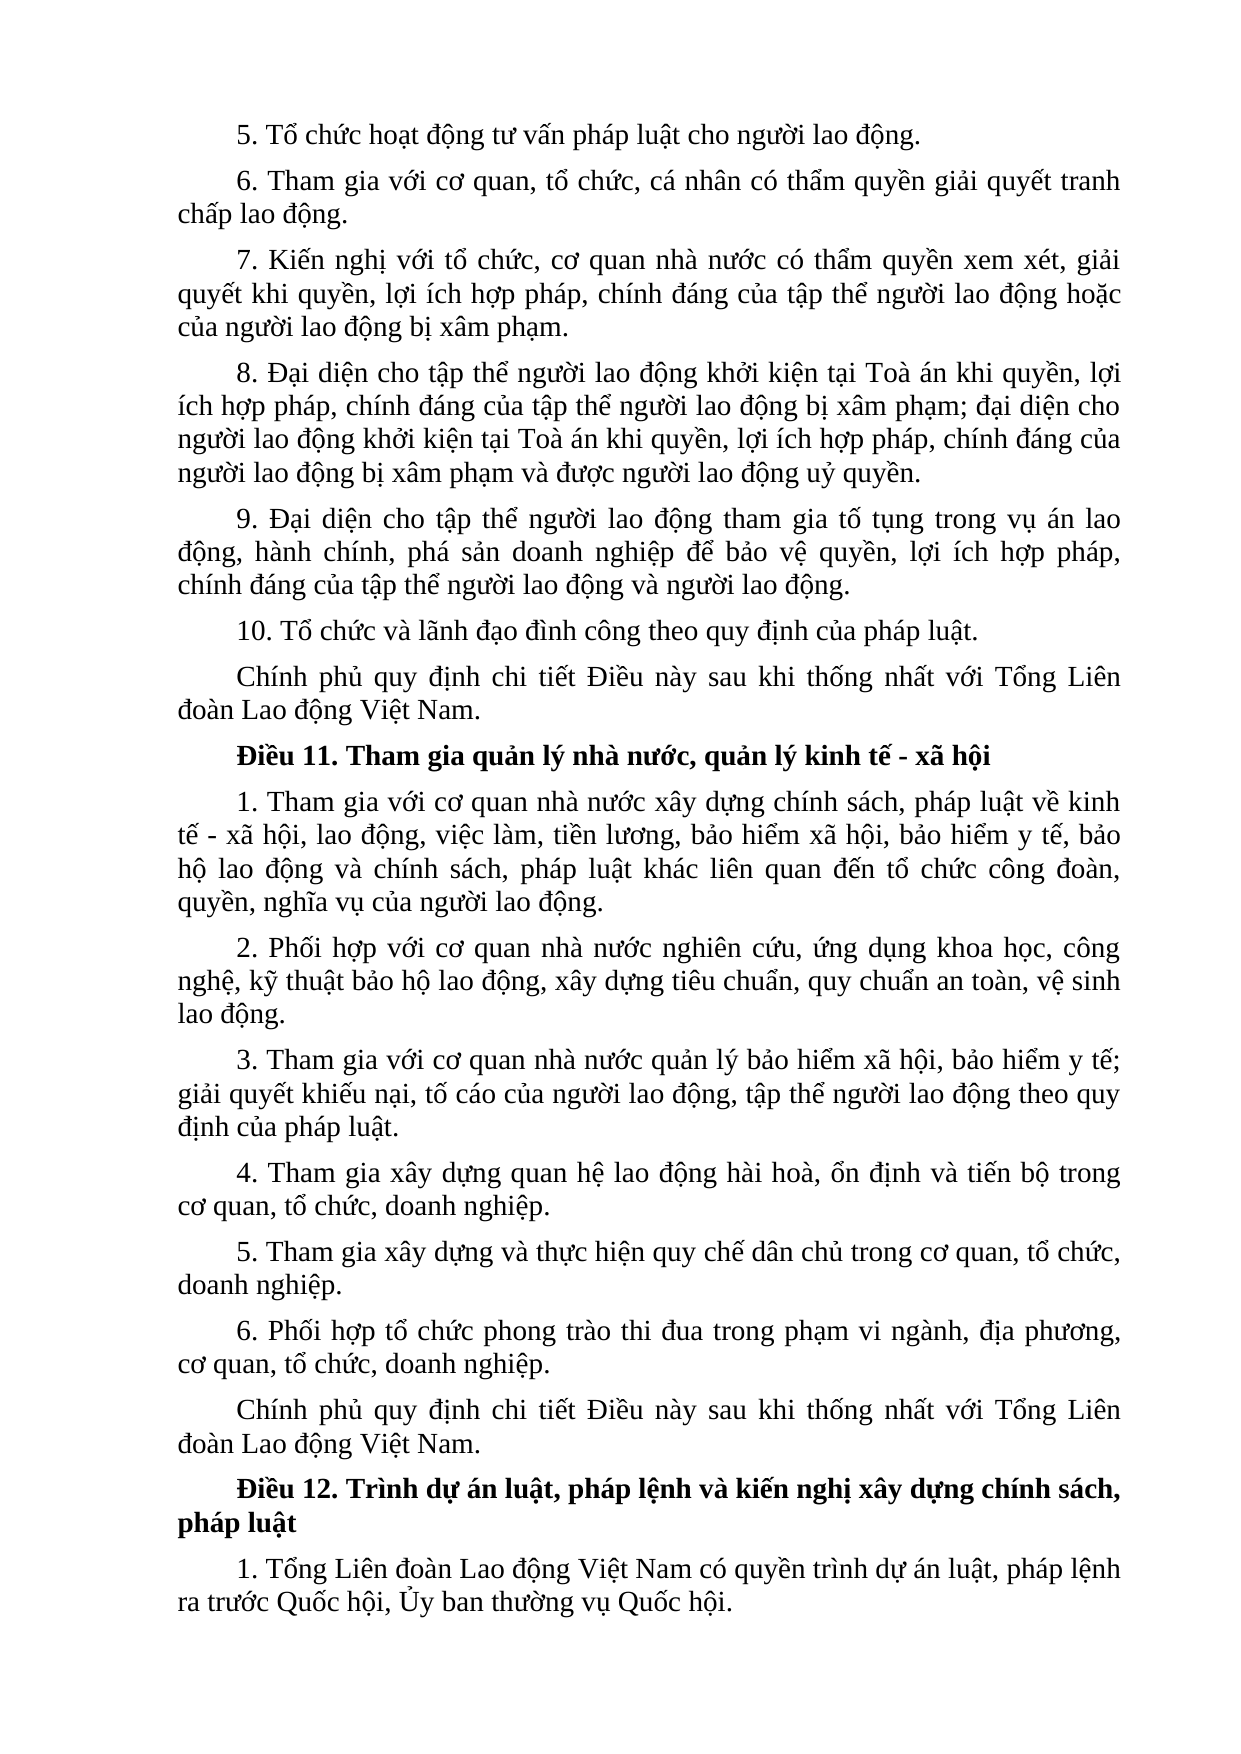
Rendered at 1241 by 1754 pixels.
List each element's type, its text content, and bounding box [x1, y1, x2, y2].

text Chính phủ quy định chi tiết Điều này sau khi thống nhất với Tổng Liên đoàn Lao động Việt . [177, 1393, 1122, 1460]
text 3. Tham gia với cơ quan nhà nước quản lý bảo hiểm xã hội, bảo hiểm y tế; giải quyết khiếu nại, tố cáo của người lao động, tập thể người lao động theo quy định của pháp luật. [177, 1043, 1122, 1143]
text 1. Tham gia với cơ quan nhà nước xây dựng chính sách, pháp luật về kinh tế - xã hội, lao động, việc làm, tiền lương, bảo hiểm xã hội, bảo hiểm y tế, bảo hộ lao động và chính sách, pháp luật khác liên quan đến tổ chức công đoàn, quyền, nghĩa vụ của người lao động. [177, 785, 1122, 918]
text Chính phủ quy định chi tiết Điều này sau khi thống nhất với Tổng Liên đoàn Lao động Việt . [177, 660, 1122, 726]
text 5. Tham gia xây dựng và thực hiện quy chế dân chủ trong cơ quan, tổ chức, doanh nghiệp. [177, 1235, 1122, 1301]
text 10. Tổ chức và lãnh đạo đình công theo quy định của pháp luật. [177, 614, 1122, 647]
text 2. Phối hợp với cơ quan nhà nước nghiên cứu, ứng dụng khoa học, công nghệ, kỹ thuật bảo hộ lao động, xây dựng tiêu chuẩn, quy chuẩn an toàn, vệ sinh lao động. [177, 931, 1122, 1031]
text 7. Kiến nghị với tổ chức, cơ quan nhà nước có thẩm quyền xem xét, giải quyết khi quyền, lợi ích hợp pháp, chính đáng của tập thể người lao động hoặc của người lao động bị xâm phạm. [177, 243, 1122, 343]
text 1. Tổng Liên đoàn Lao động Việt có quyền trình dự án luật, pháp lệnh ra trước Quốc hội, Ủy ban thường vụ Quốc hội. [177, 1551, 1122, 1618]
text Điều 12. Trình dự án luật, pháp lệnh và kiến nghị xây dựng chính sách, pháp luật [177, 1472, 1122, 1539]
text 6. Tham gia với cơ quan, tổ chức, cá nhân có thẩm quyền giải quyết tranh chấp lao động. [177, 164, 1122, 231]
text 5. Tổ chức hoạt động tư vấn pháp luật cho người lao động. [177, 118, 1122, 151]
text 6. Phối hợp tổ chức phong trào thi đua trong phạm vi ngành, địa phương, cơ quan, tổ chức, doanh nghiệp. [177, 1314, 1122, 1381]
text 4. Tham gia xây dựng quan hệ lao động hài hoà, ổn định và tiến bộ trong cơ quan, tổ chức, doanh nghiệp. [177, 1156, 1122, 1222]
text 9. Đại diện cho tập thể người lao động tham gia tố tụng trong vụ án lao động, hành chính, phá sản doanh nghiệp để bảo vệ quyền, lợi ích hợp pháp, chính đáng của tập thể người lao động và người lao động. [177, 501, 1122, 601]
text 8. Đại diện cho tập thể người lao động khởi kiện tại Toà án khi quyền, lợi ích hợp pháp, chính đáng của tập thể người lao động bị xâm phạm; đại diện cho người lao động khởi kiện tại Toà án khi quyền, lợi ích hợp pháp, chính đáng của người lao động bị xâm phạm và được người lao động uỷ quyền. [177, 356, 1122, 489]
text Điều 11. Tham gia quản lý nhà nước, quản lý kinh tế - xã hội [177, 739, 1122, 772]
